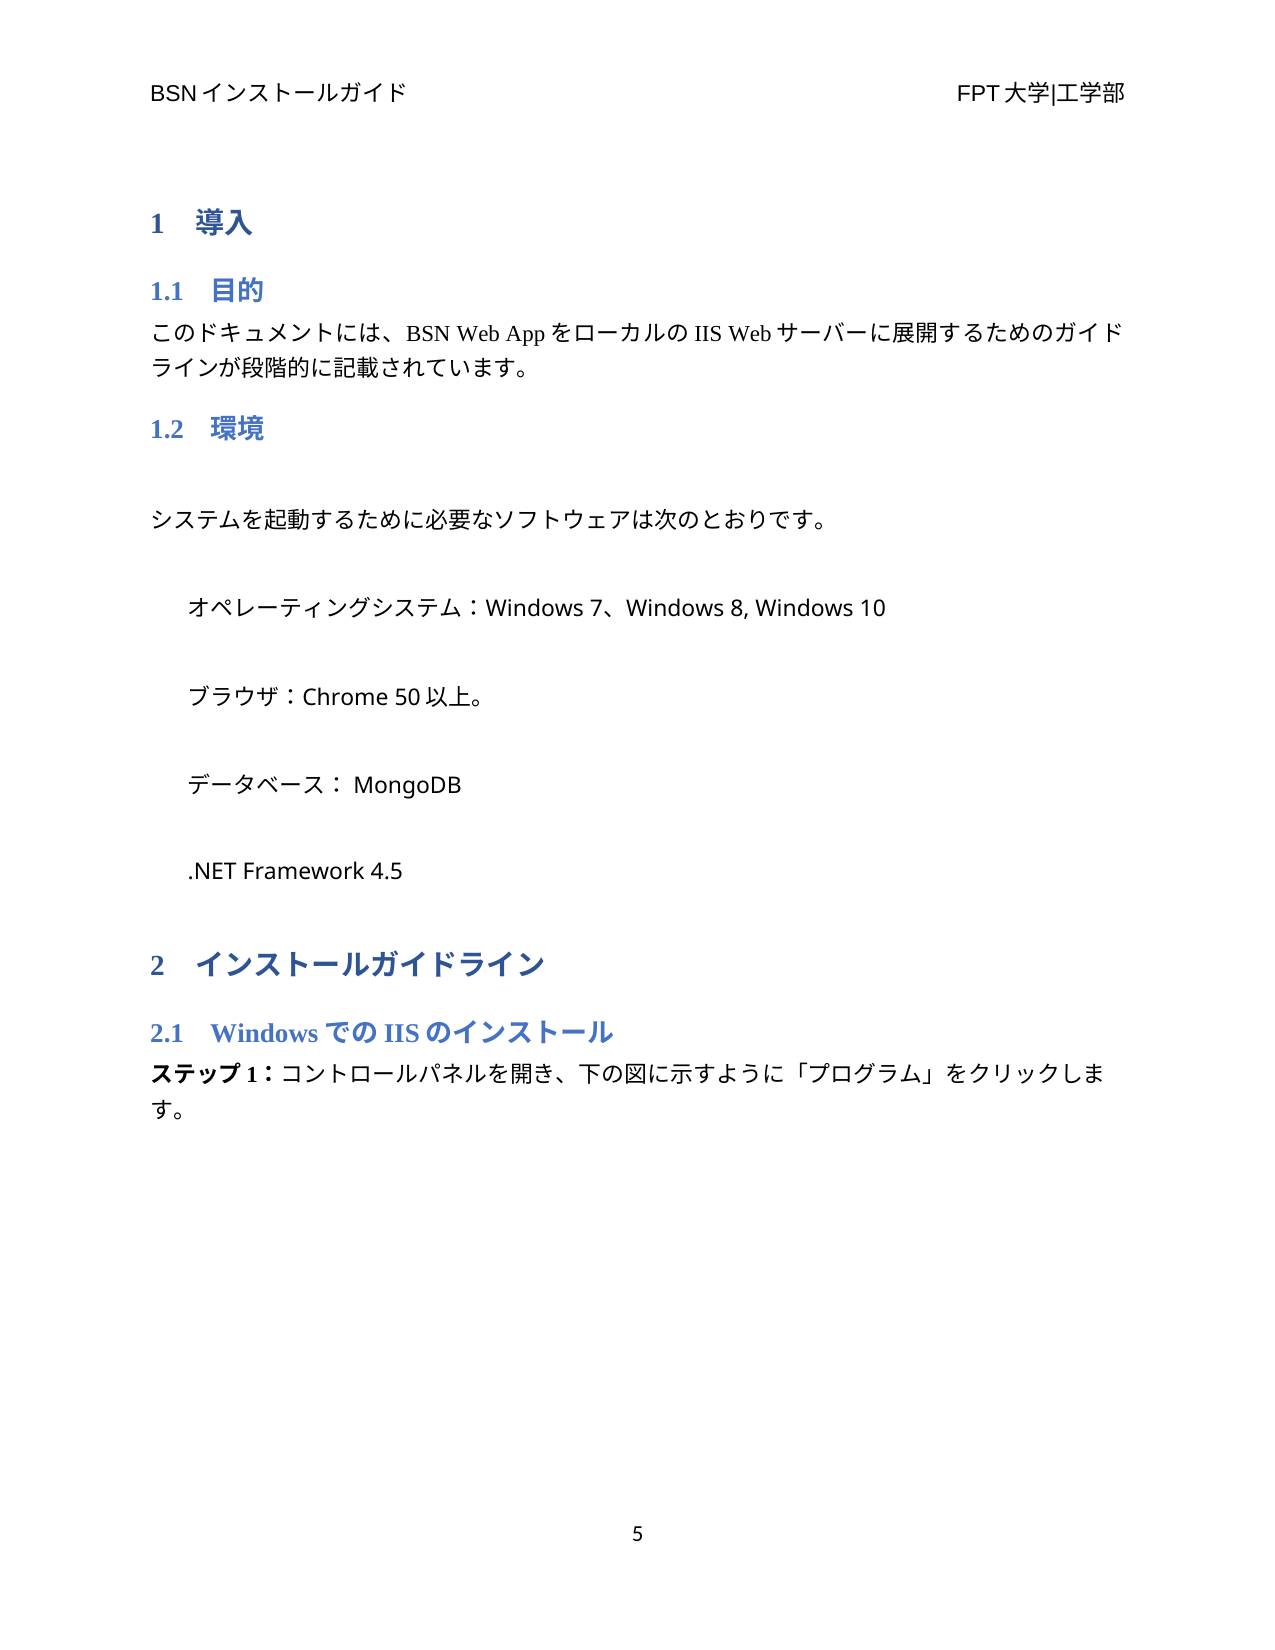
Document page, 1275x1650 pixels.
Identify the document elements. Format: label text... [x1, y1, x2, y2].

subtitle 環境 [150, 407, 1125, 446]
text このドキュメントには、BSN Web AppをローカルのIIS Webサーバーに展開するためのガイドラインが段階的に記載されています。 [150, 314, 1125, 383]
subtitle WindowsでのIISのインストール [150, 1011, 1125, 1050]
subtitle システムを起動するために必要なソフトウェアは次のとおりです。 [150, 502, 1125, 535]
subtitle オペレーティングシステム：Windows 7、Windows 8, Windows 10 [187, 590, 1125, 623]
subtitle インストールガイドライン [150, 941, 1125, 983]
text ステップ1：コントロールパネルを開き、下の図に示すように「プログラム」をクリックします。 [150, 1056, 1125, 1125]
subtitle 導入 [150, 200, 1125, 242]
subtitle .NET Framework 4.5 [187, 855, 1125, 886]
subtitle データベース： MongoDB [187, 767, 1125, 800]
subtitle ブラウザ：Chrome 50以上。 [187, 678, 1125, 712]
subtitle 目的 [150, 269, 1125, 309]
